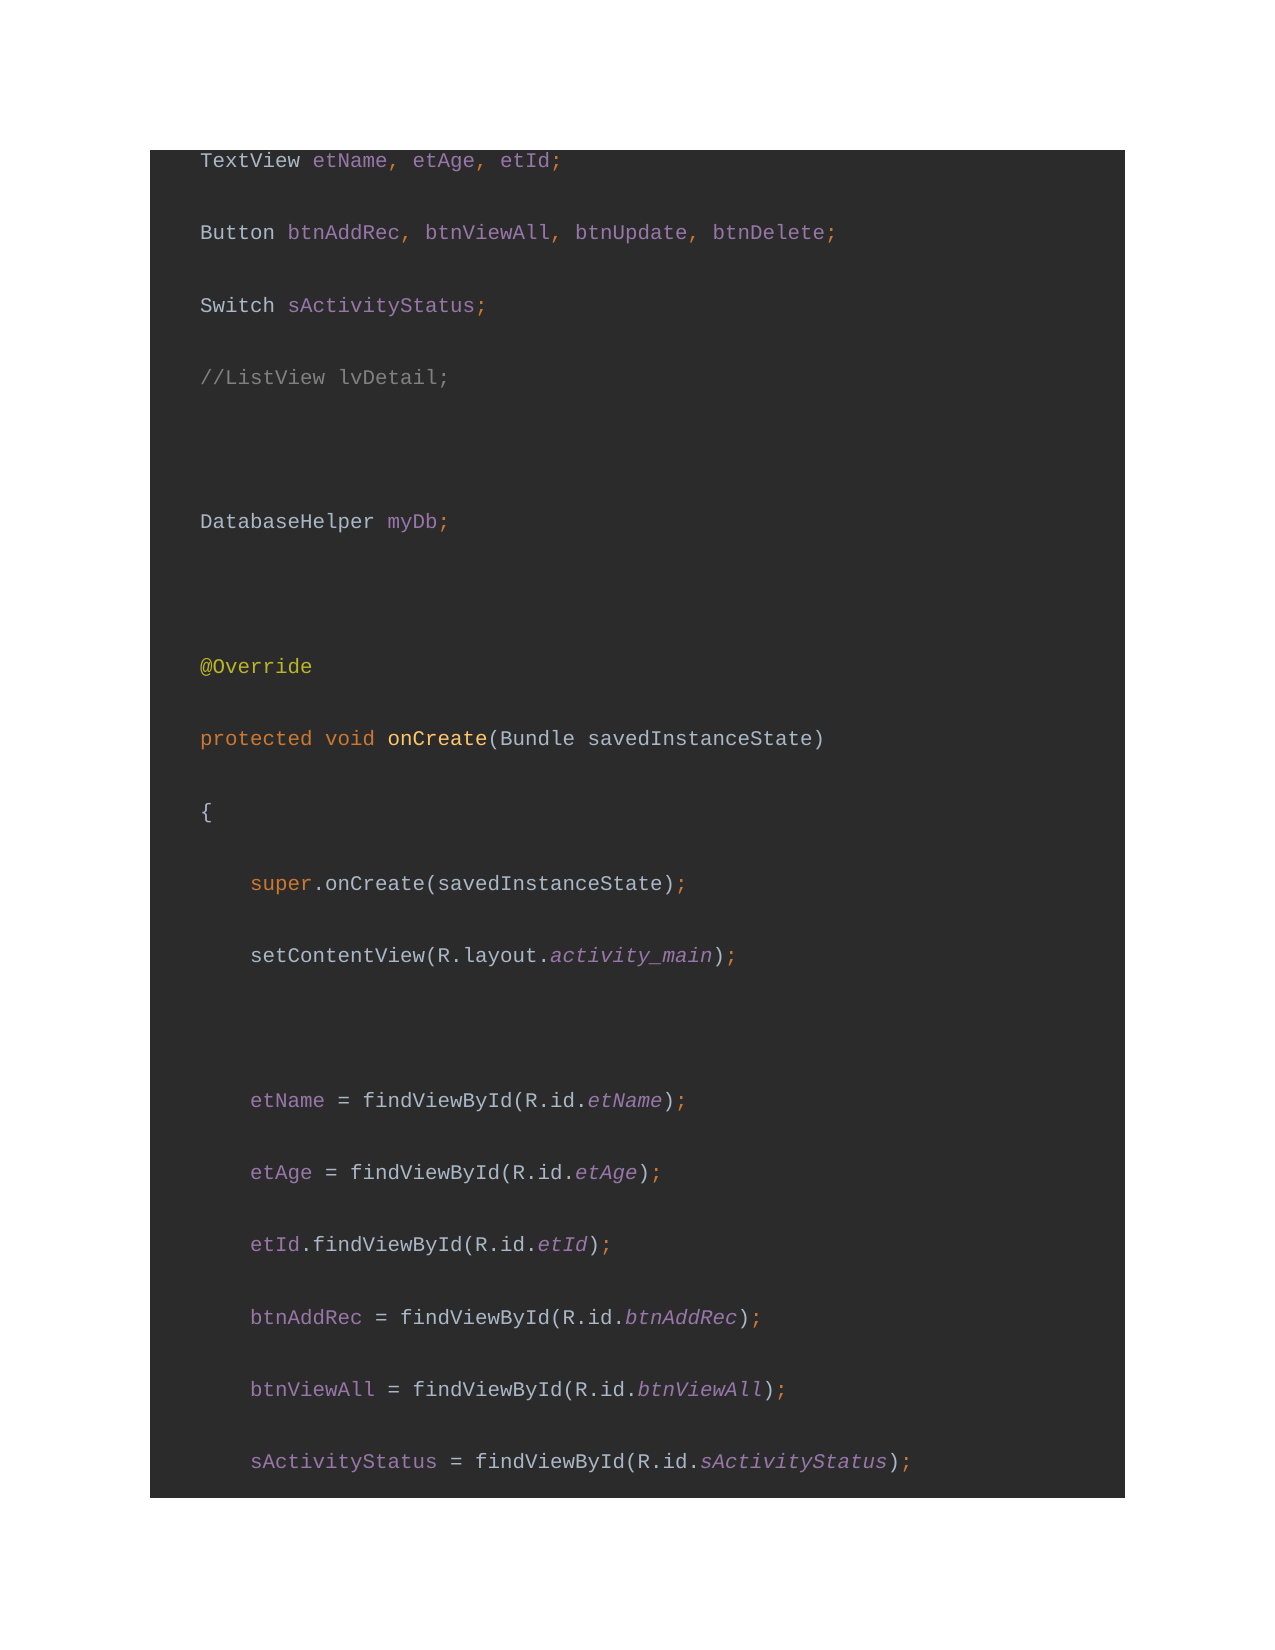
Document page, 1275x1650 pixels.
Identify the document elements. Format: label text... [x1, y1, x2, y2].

text sActivityStatus = findViewById(R.id.sActivityStatus); [150, 1451, 1125, 1498]
text DatabaseHelper myDb; [150, 511, 1125, 559]
text //ListView lvDetail; [150, 367, 1125, 414]
text etId.findViewById(R.id.etId); [150, 1234, 1125, 1282]
text setContentView(R.layout.activity_main); [150, 945, 1125, 992]
text btnViewAll = findViewById(R.id.btnViewAll); [150, 1379, 1125, 1426]
text super.onCreate(savedInstanceState); [150, 873, 1125, 920]
text Switch sActivityStatus; [150, 294, 1125, 342]
text @Override [150, 656, 1125, 703]
text Button btnAddRec, btnViewAll, btnUpdate, btnDelete; [150, 222, 1125, 269]
text etName = findViewById(R.id.etName); [150, 1090, 1125, 1137]
text etAge = findViewById(R.id.etAge); [150, 1162, 1125, 1209]
text btnAddRec = findViewById(R.id.btnAddRec); [150, 1307, 1125, 1354]
text { [150, 801, 1125, 848]
text TextView etName, etAge, etId; [150, 150, 1125, 197]
text protected void onCreate(Bundle savedInstanceState) [150, 728, 1125, 776]
